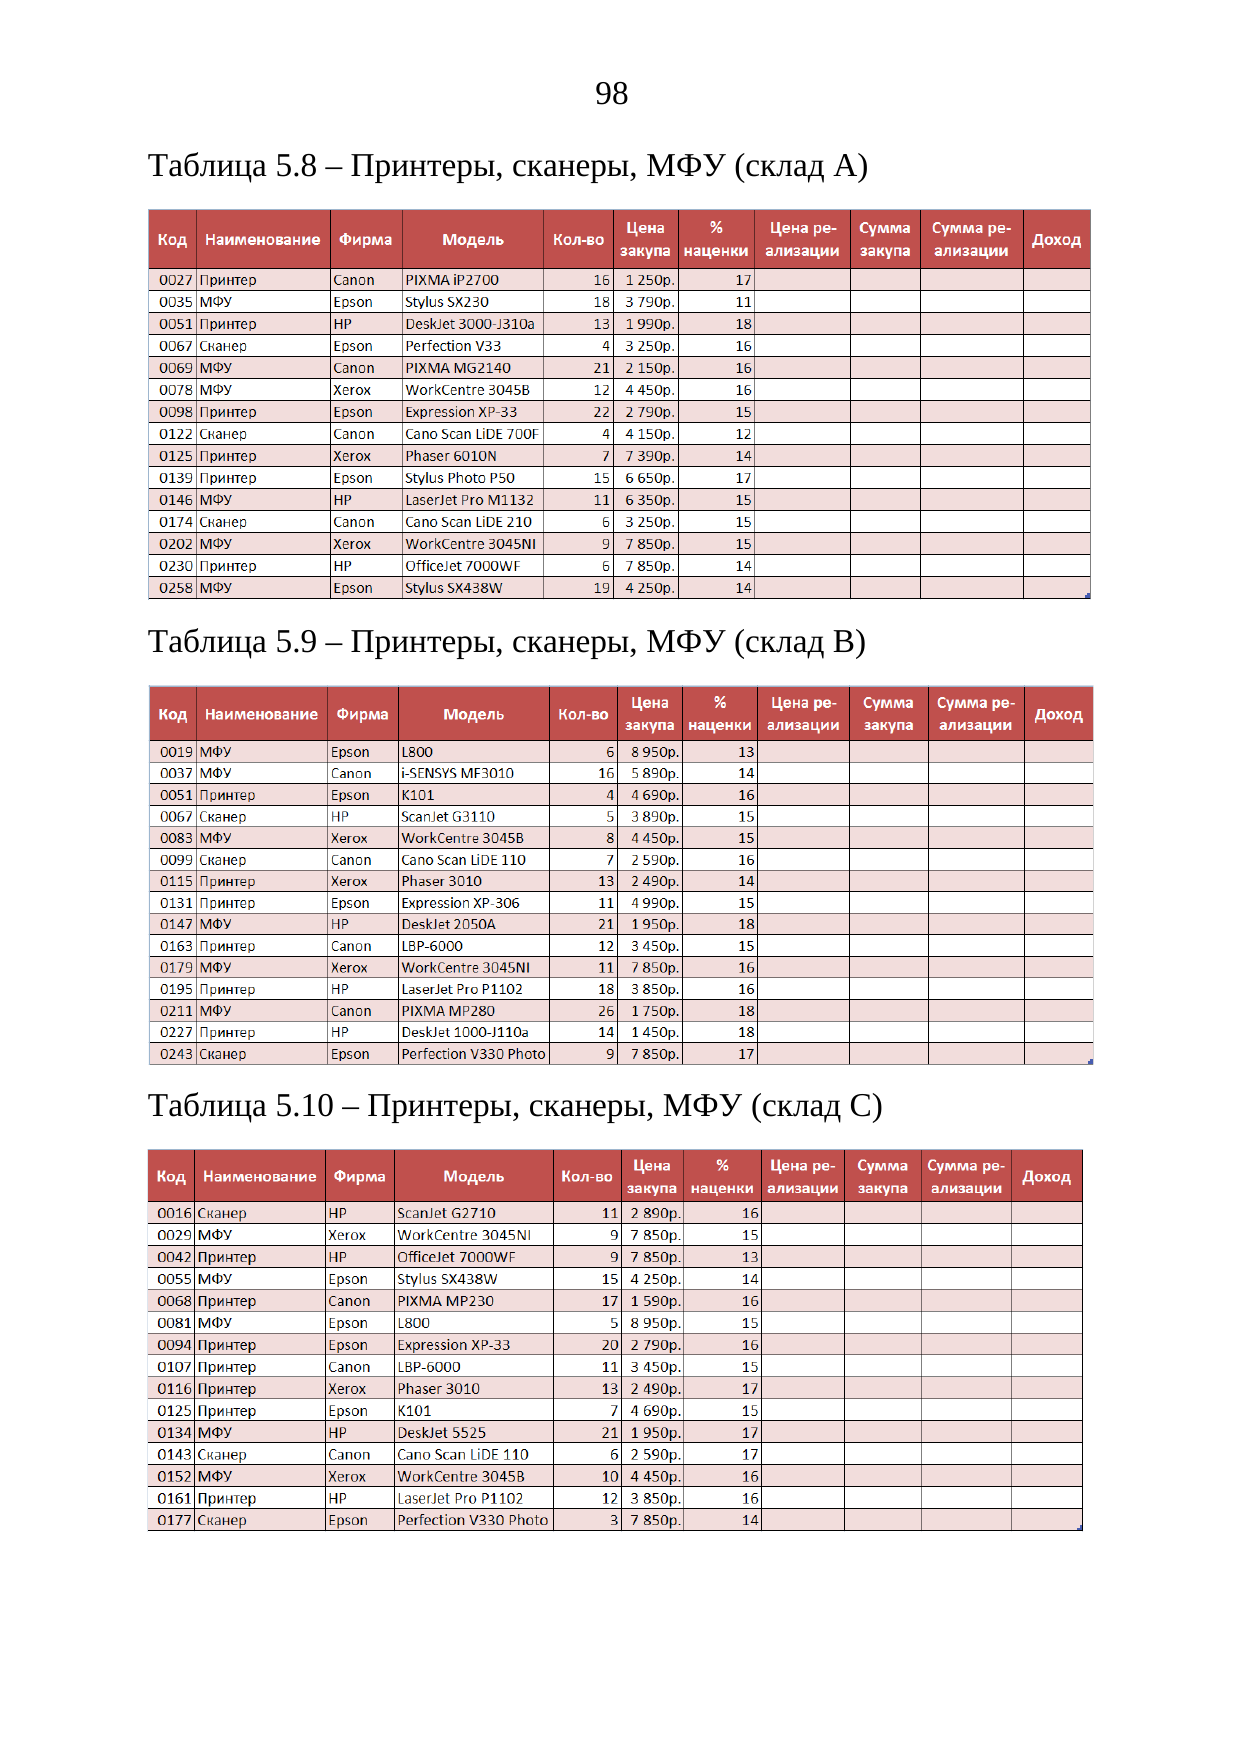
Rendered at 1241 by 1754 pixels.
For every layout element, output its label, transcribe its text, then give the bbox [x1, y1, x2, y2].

picture [147, 1149, 1084, 1532]
picture [148, 685, 1094, 1065]
text Таблица 5.8 – Принтеры, сканеры, МФУ (склад A) [148, 146, 1123, 184]
picture [148, 209, 1091, 600]
